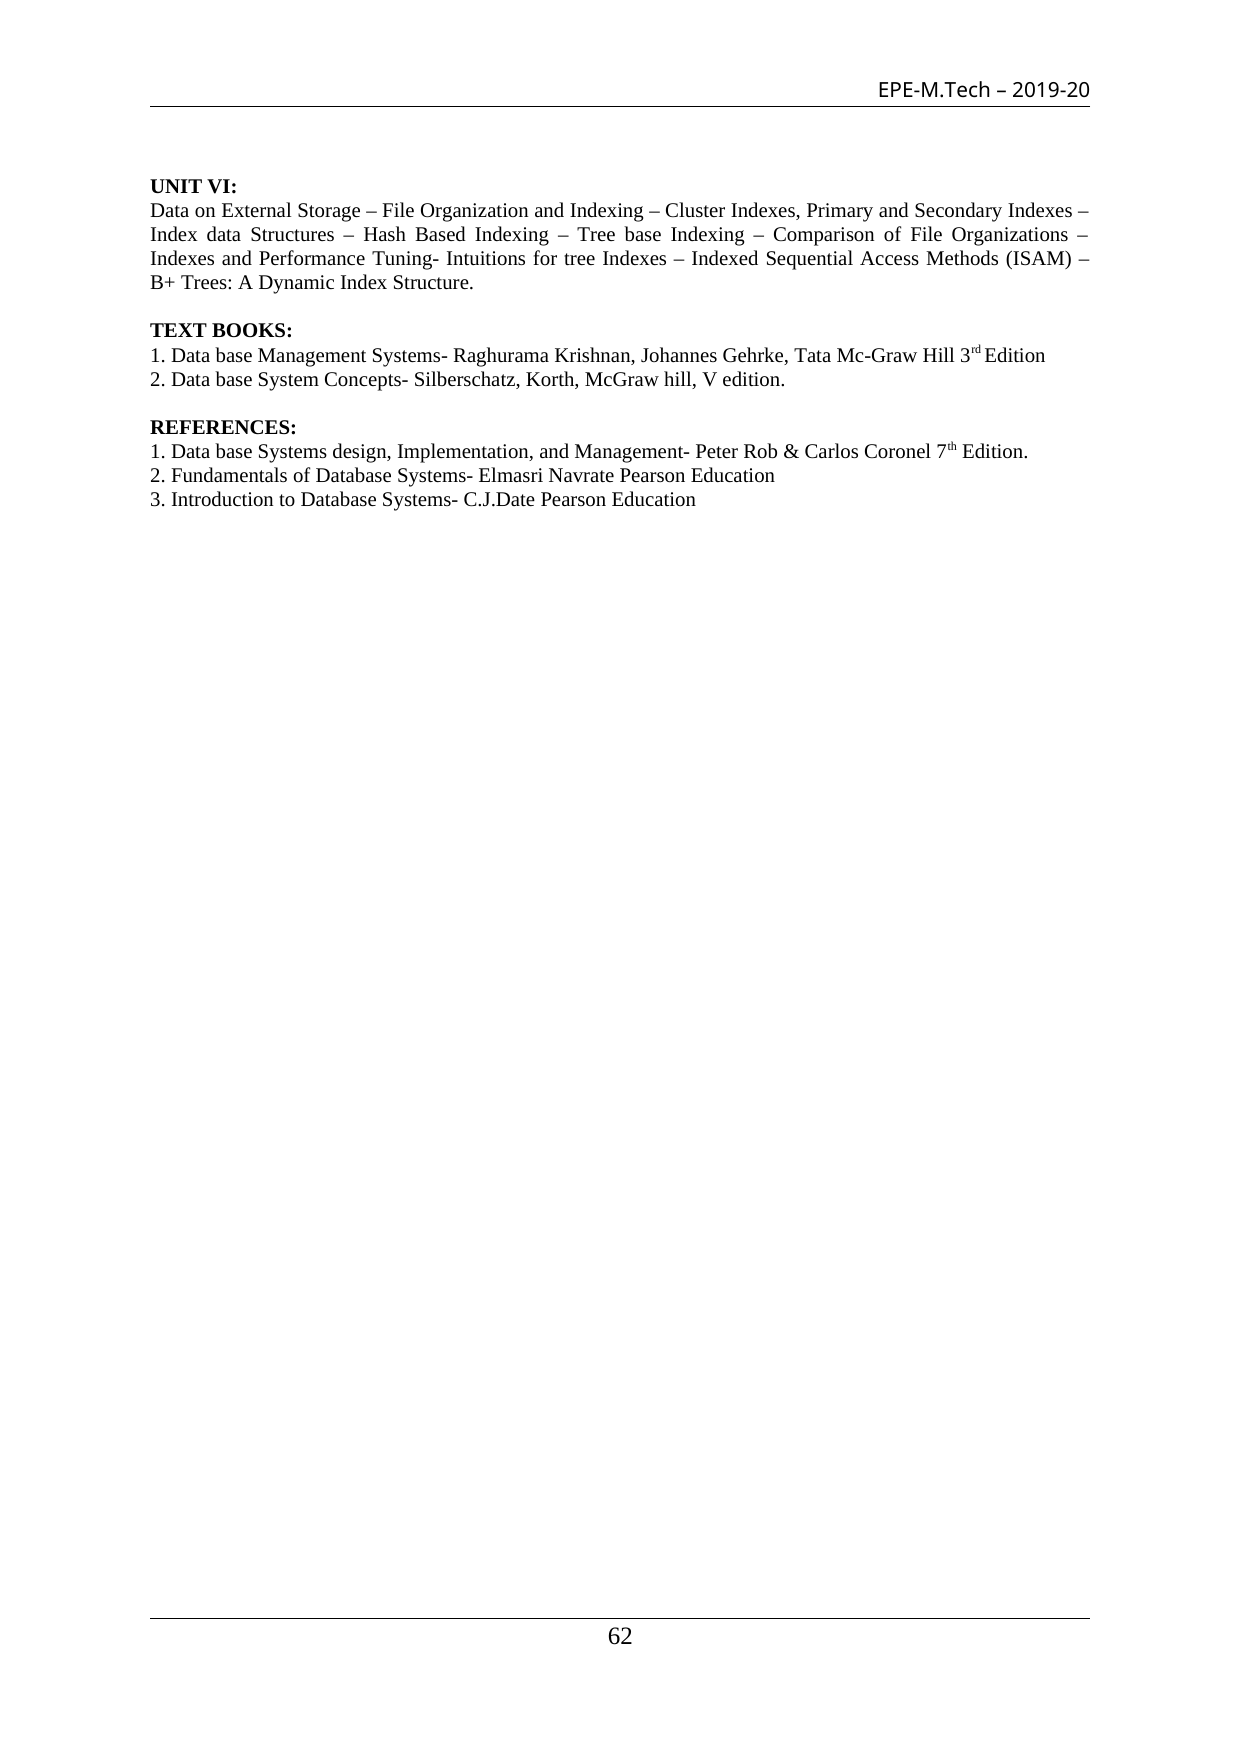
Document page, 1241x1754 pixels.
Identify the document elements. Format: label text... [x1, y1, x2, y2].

text UNIT VI: [150, 174, 1090, 198]
text 3. Introduction to Database Systems- C.J.Date Pearson Education [150, 487, 1090, 511]
text 2. Fundamentals of Database Systems- Elmasri Navrate Pearson Education [150, 463, 1090, 487]
text TEXT BOOKS: [150, 318, 1090, 342]
text Data on External Storage – File Organization and Indexing – Cluster Indexes, Primary and Secondary Indexes – Index data Structures – Hash Based Indexing – Tree base Indexing – Comparison of File Organizations – Indexes and Performance Tuning- Intuitions for tree Indexes – Indexed Sequential Access Methods (ISAM) – B+ Trees: A Dynamic Index Structure. [150, 198, 1090, 294]
text 1. Data base Systems design, Implementation, and Management- Peter Rob & Carlos Coronel 7th Edition. [150, 439, 1090, 463]
text 1. Data base Management Systems- Raghurama Krishnan, Johannes Gehrke, Tata Mc-Graw Hill 3rd Edition [150, 342, 1090, 367]
text REFERENCES: [150, 415, 1090, 439]
text 2. Data base System Concepts- Silberschatz, Korth, McGraw hill, V edition. [150, 367, 1090, 391]
